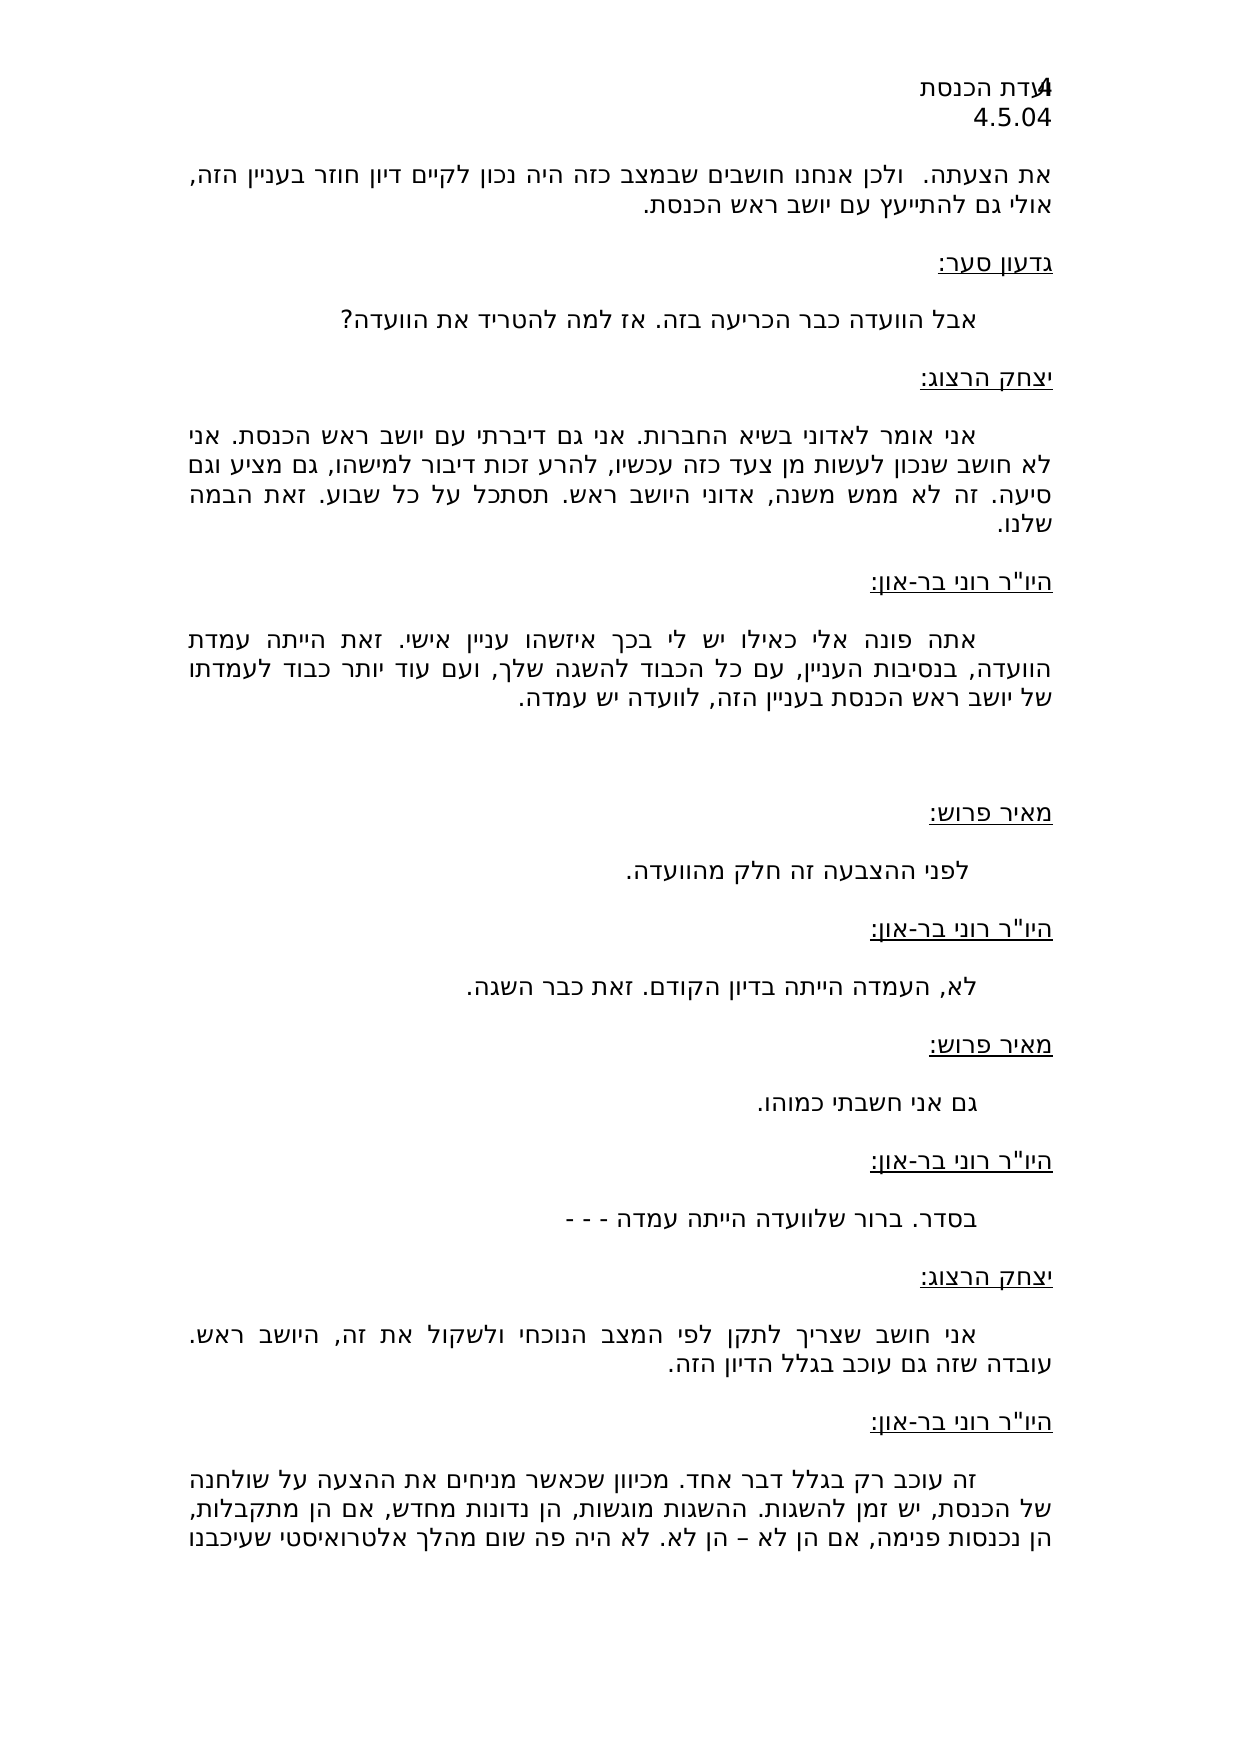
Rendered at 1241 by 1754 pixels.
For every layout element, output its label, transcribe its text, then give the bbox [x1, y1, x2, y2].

text יצחק הרצוג: [187, 1262, 1053, 1291]
text מאיר פרוש: [187, 1030, 1053, 1059]
text היו"ר רוני בר-און: [187, 567, 1053, 596]
text מאיר פרוש: [187, 798, 1053, 828]
text גם אני חשבתי כמוהו. [187, 1088, 1053, 1117]
text בסדר. ברור שלוועדה הייתה עמדה - - - [187, 1204, 1053, 1233]
text לפני ההצבעה זה חלק מהוועדה. [187, 856, 1053, 886]
text אני אומר לאדוני בשיא החברות. אני גם דיברתי עם יושב ראש הכנסת. אני לא חושב שנכון לעשות מן צעד כזה עכשיו, להרע זכות דיבור למישהו, גם מציע וגם סיעה. זה לא ממש משנה, אדוני היושב ראש. תסתכל על כל שבוע. זאת הבמה שלנו. [187, 421, 1053, 538]
text יצחק הרצוג: [187, 363, 1053, 393]
text היו"ר רוני בר-און: [187, 914, 1053, 943]
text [187, 161, 1053, 219]
text גדעון סער: [187, 248, 1053, 277]
text אני חושב שצריך לתקן לפי המצב הנוכחי ולשקול את זה, היושב ראש. עובדה שזה גם עוכב בגלל הדיון הזה. [187, 1320, 1053, 1378]
text היו"ר רוני בר-און: [187, 1146, 1053, 1175]
text לא, העמדה הייתה בדיון הקודם. זאת כבר השגה. [187, 972, 1053, 1001]
text אבל הוועדה כבר הכריעה בזה. אז למה להטריד את הוועדה? [187, 306, 1053, 335]
text אתה פונה אלי כאילו יש לי בכך איזשהו עניין אישי. זאת הייתה עמדת הוועדה, בנסיבות העניין, עם כל הכבוד להשגה שלך, ועם עוד יותר כבוד לעמדתו של יושב ראש הכנסת בעניין הזה, לוועדה יש עמדה. [187, 625, 1053, 712]
text היו"ר רוני בר-און: [187, 1407, 1053, 1436]
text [187, 1465, 1053, 1552]
